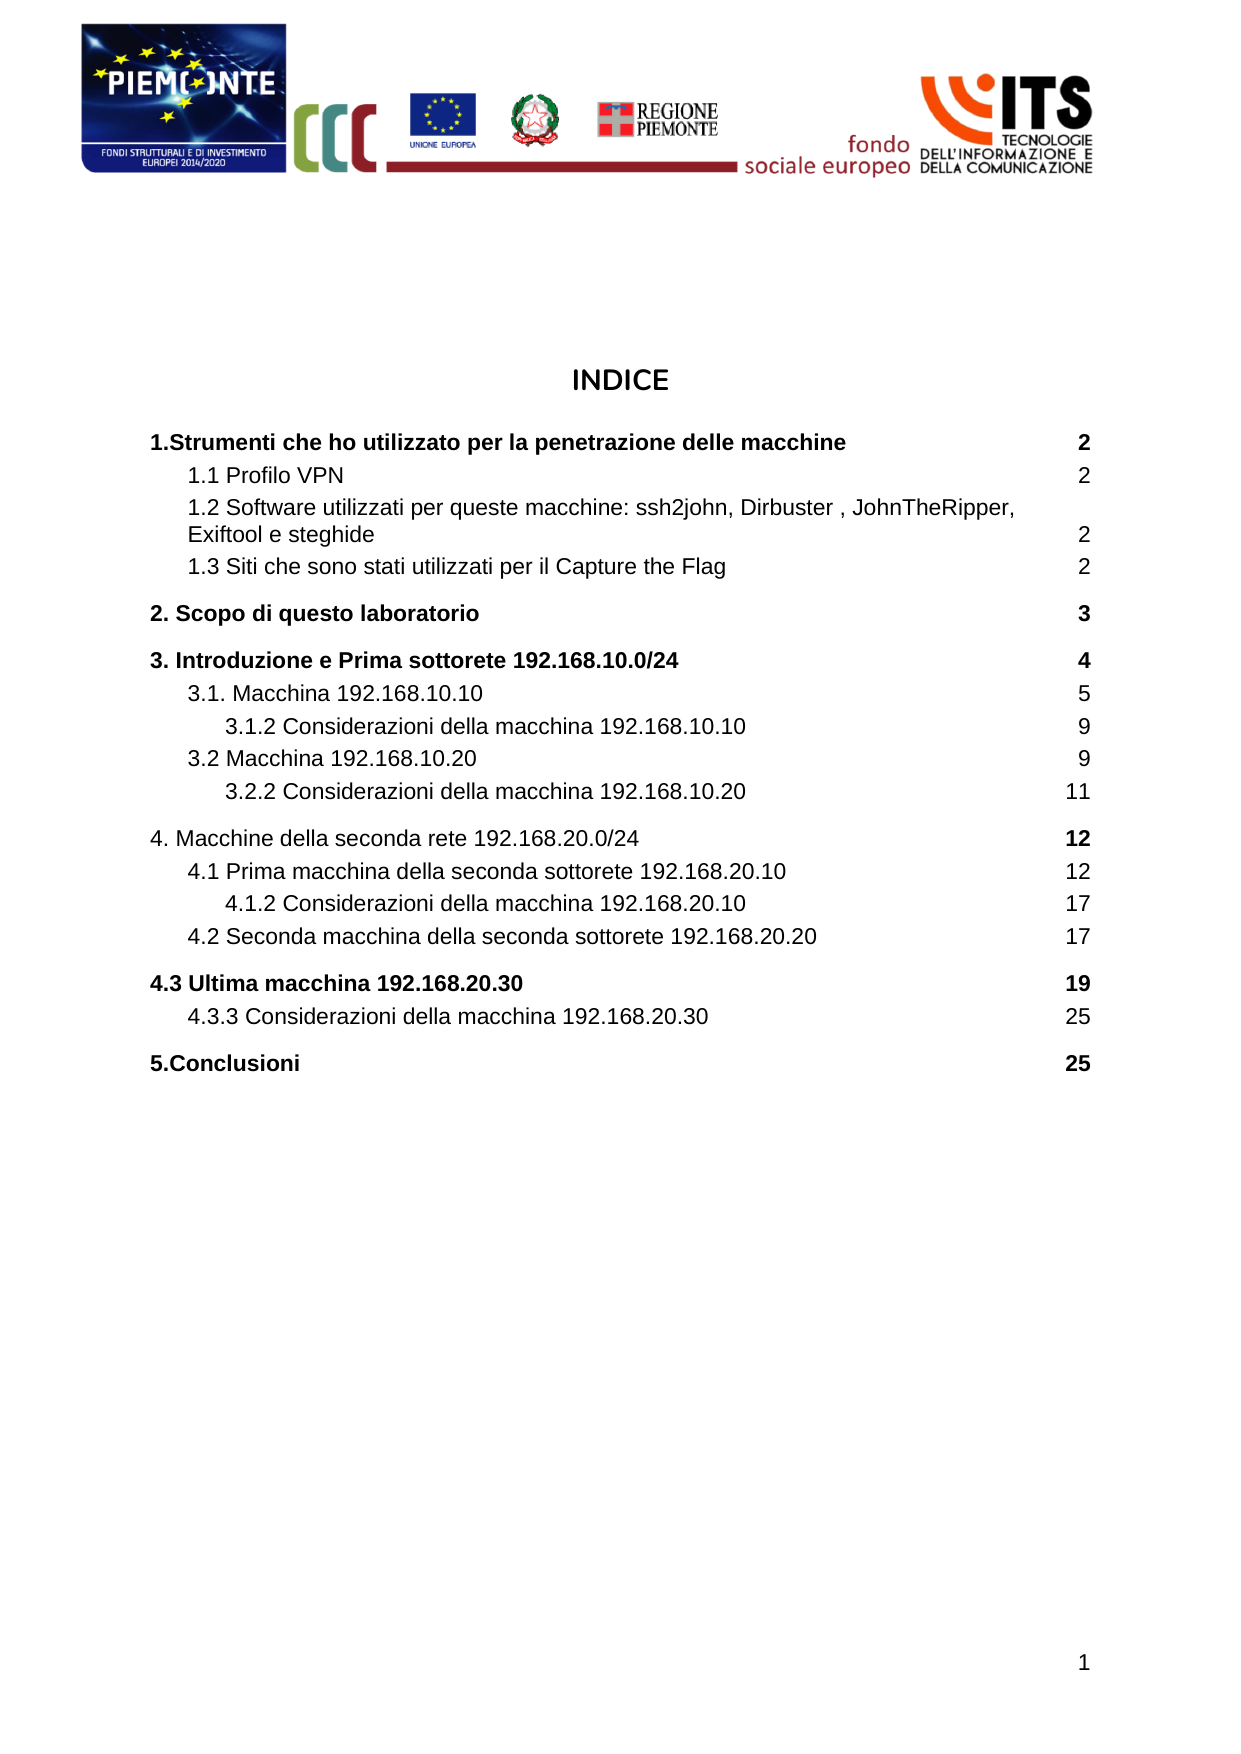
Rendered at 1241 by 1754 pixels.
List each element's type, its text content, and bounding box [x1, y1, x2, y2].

picture [76, 18, 1110, 178]
text INDICE [150, 361, 1090, 401]
